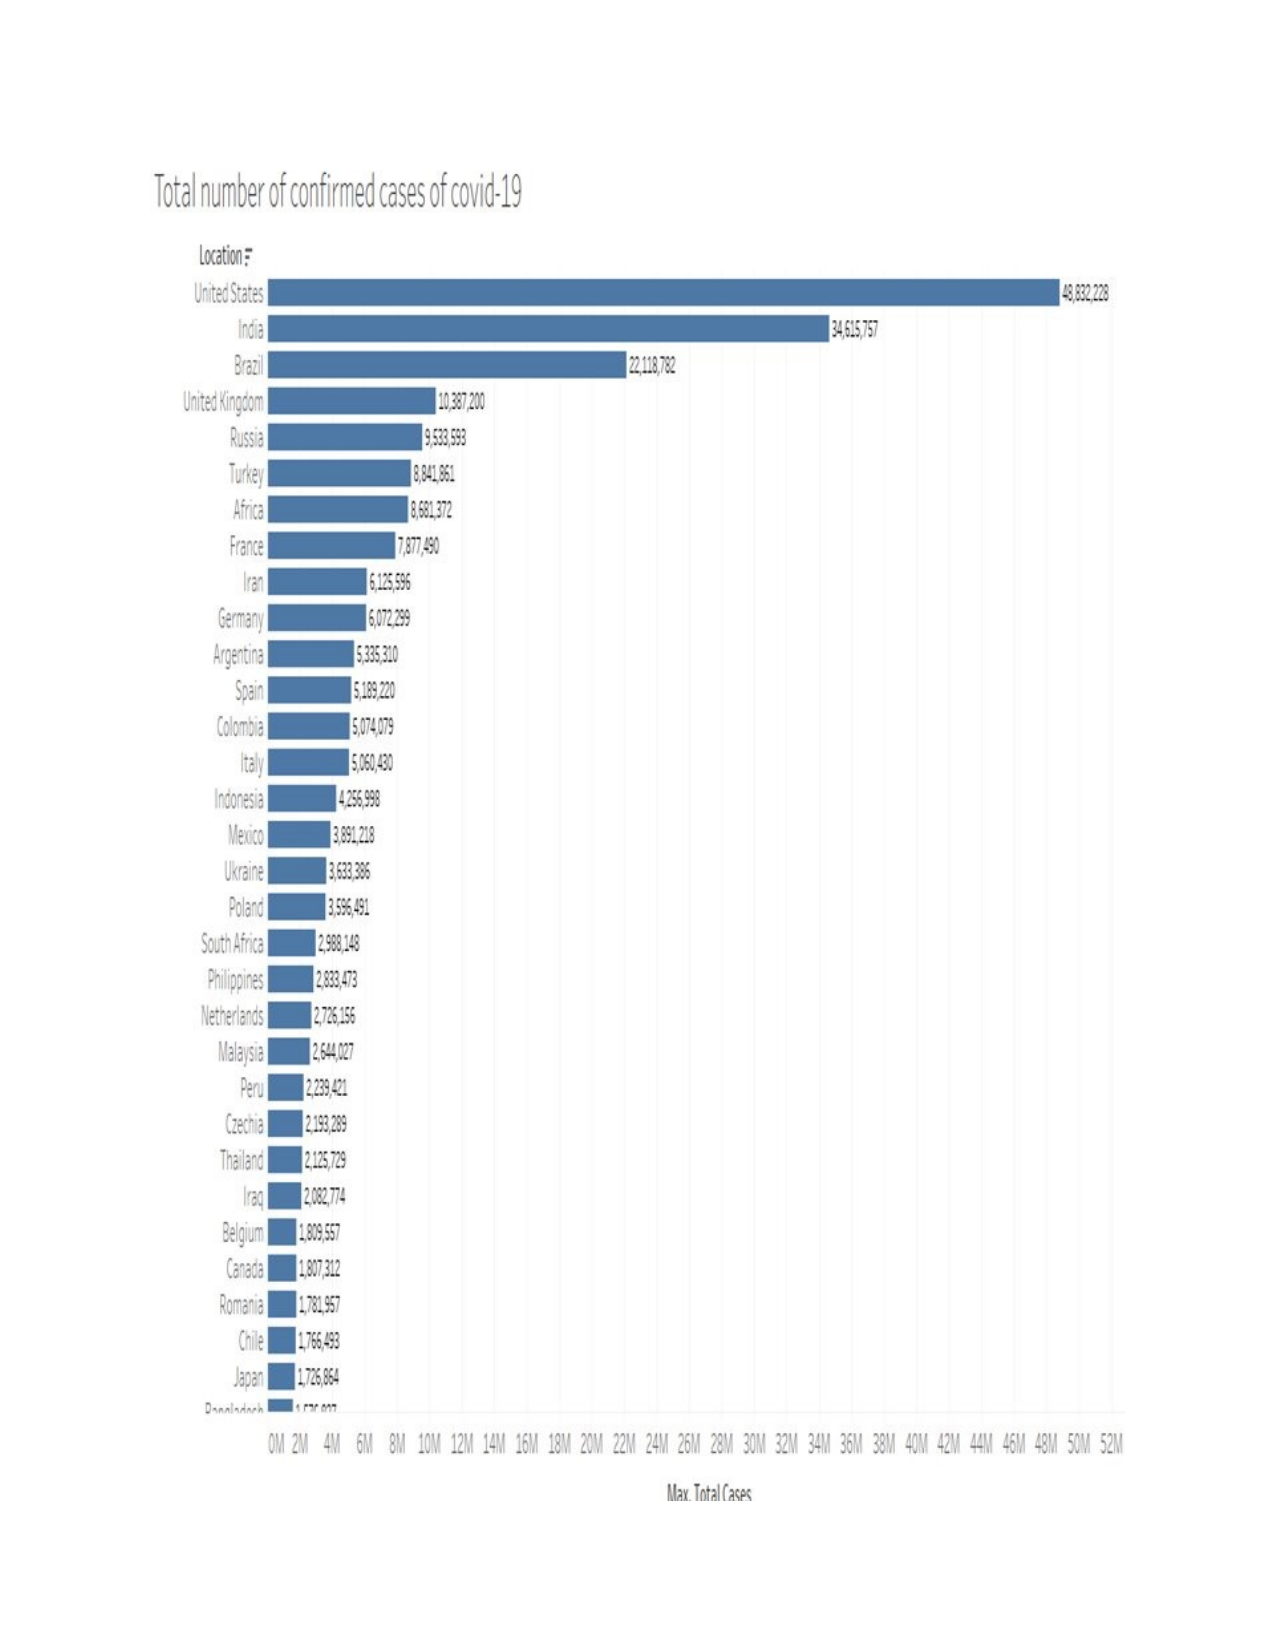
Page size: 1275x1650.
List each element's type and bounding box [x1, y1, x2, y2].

picture [150, 150, 1125, 1501]
